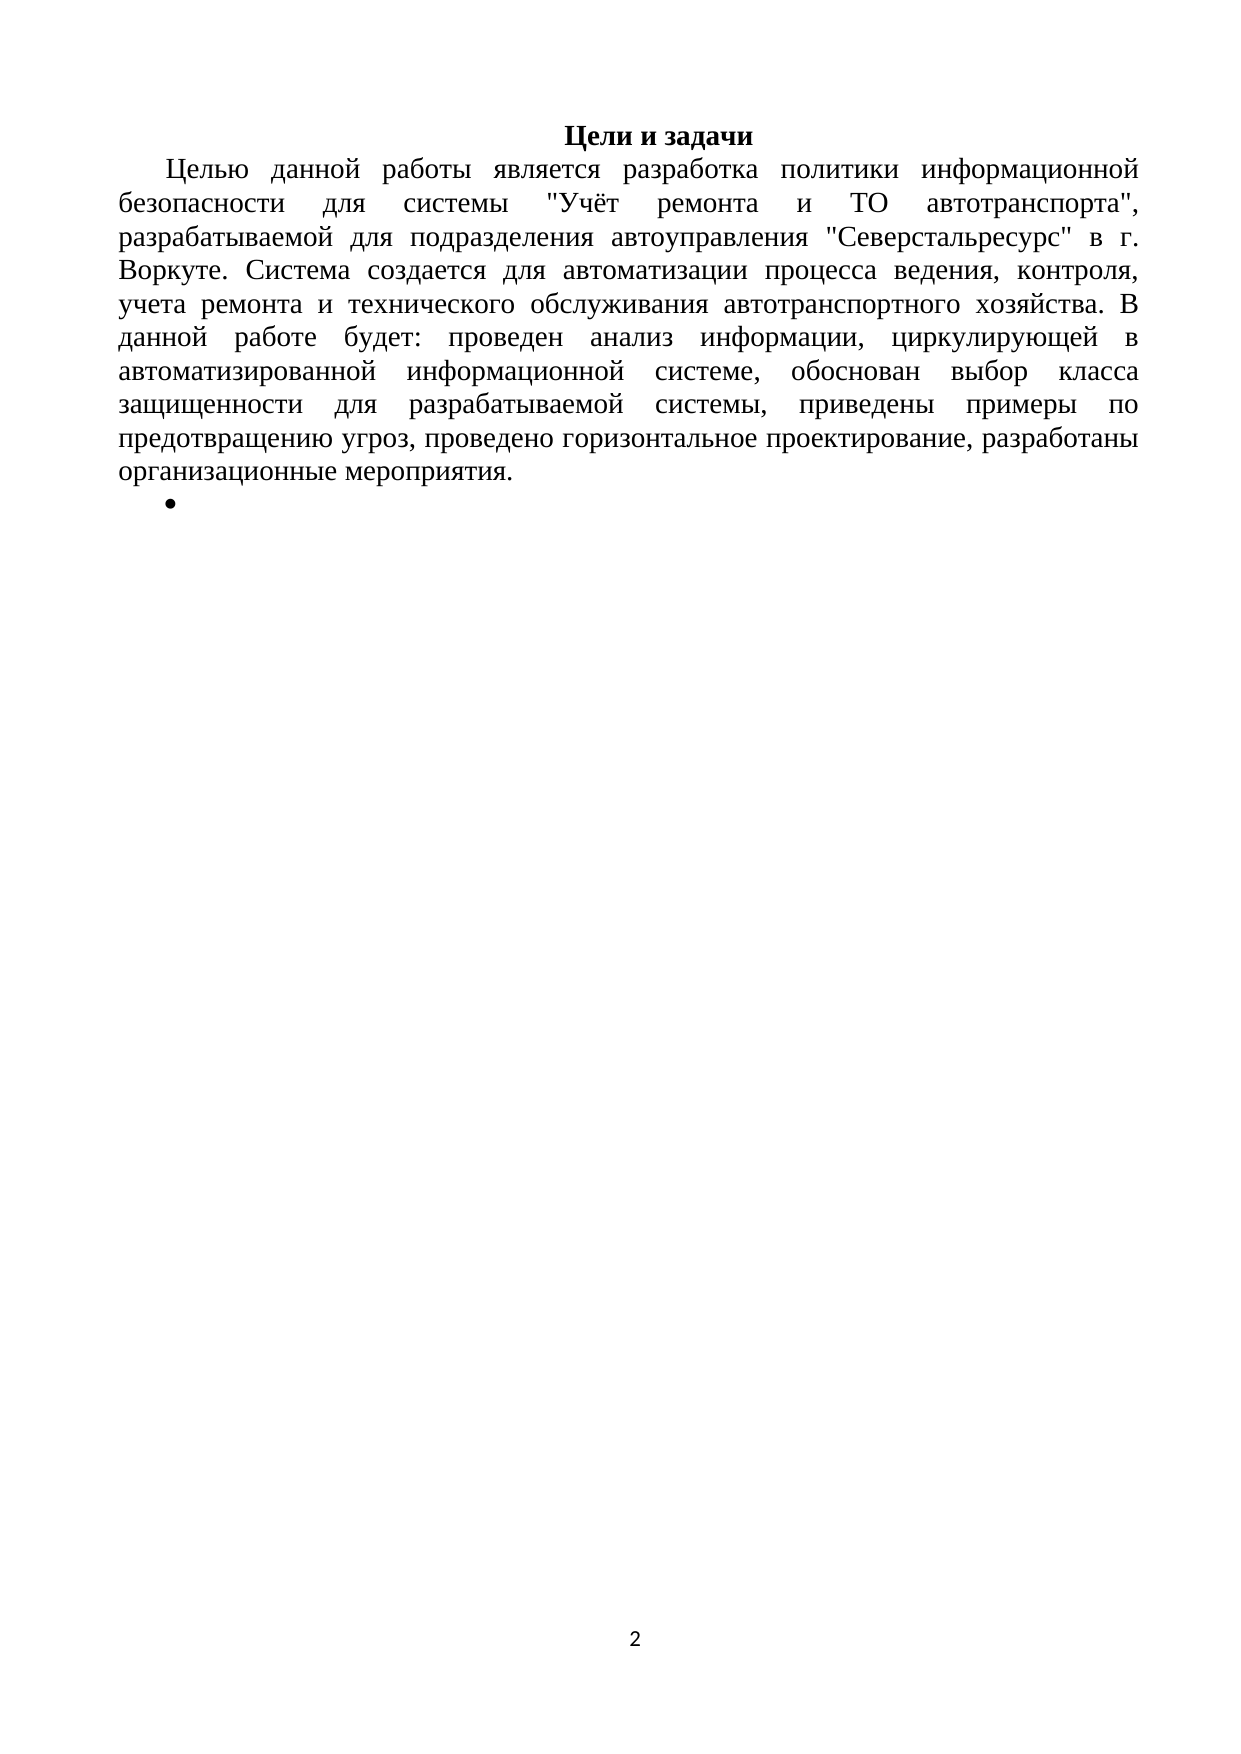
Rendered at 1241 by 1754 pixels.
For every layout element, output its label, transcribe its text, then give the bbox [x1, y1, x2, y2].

text Целью данной работы является разработка политики информационной безопасности для системы "Учёт ремонта и ТО автотранспорта", разрабатываемой для подразделения автоуправления "Северстальресурс" в г. Воркуте. Система создается для автоматизации процесса ведения, контроля, учета ремонта и технического обслуживания автотранспортного хозяйства. В данной работе будет: проведен анализ информации, циркулирующей в автоматизированной информационной системе, обоснован выбор класса защищенности для разрабатываемой системы, приведены примеры по предотвращению угроз, проведено горизонтальное проектирование, разработаны организационные мероприятия. [118, 152, 1140, 487]
subtitle Цели и задачи [118, 118, 1152, 152]
